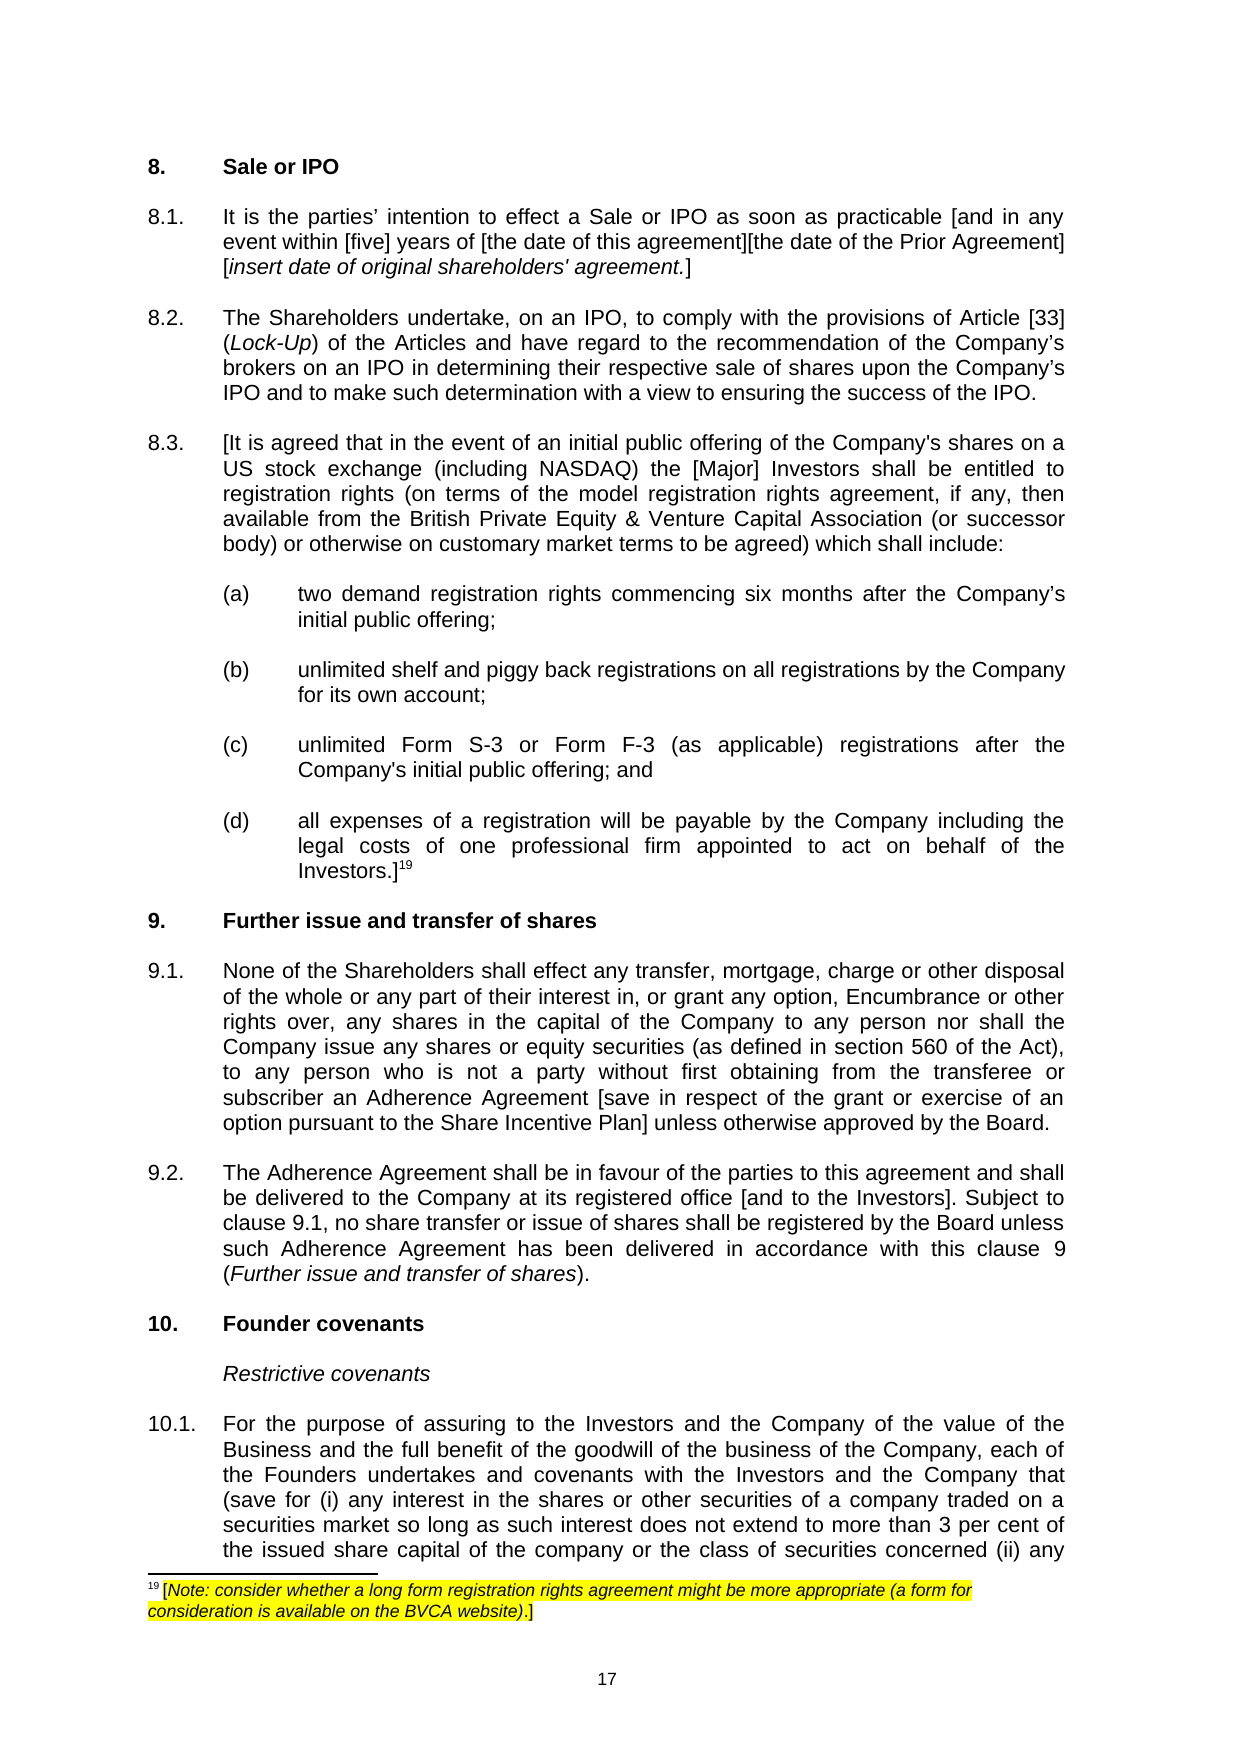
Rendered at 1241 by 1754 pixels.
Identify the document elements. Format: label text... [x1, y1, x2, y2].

subtitle unlimited Form S-3 or Form F-3 (as applicable) registrations after the Company's initial public offering; and [223, 732, 1066, 782]
subtitle The Adherence Agreement shall be in favour of the parties to this agreement and shall be delivered to the Company at its registered office [and to the Investors]. Subject to clause 9.1, no share transfer or issue of shares shall be registered by the Board unless such Adherence Agreement has been delivered in accordance with this clause 9 (Further issue and transfer of shares). [148, 1160, 1066, 1286]
subtitle Sale or IPO [148, 153, 1066, 179]
subtitle all expenses of a registration will be payable by the Company including the legal costs of one professional firm appointed to act on behalf of the Investors.] [223, 807, 1066, 883]
subtitle [It is agreed that in the event of an initial public offering of the Company's shares on a US stock exchange (including NASDAQ) the [Major] Investors shall be entitled to registration rights (on terms of the model registration rights agreement, if any, then available from the British Private Equity & Venture Capital Association (or successor body) or otherwise on customary market terms to be agreed) which shall include: [148, 430, 1066, 556]
subtitle Restrictive covenants [223, 1361, 1066, 1386]
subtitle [148, 1411, 1066, 1562]
subtitle Further issue and transfer of shares [148, 908, 1066, 933]
subtitle Founder covenants [148, 1311, 1066, 1336]
subtitle unlimited shelf and piggy back registrations on all registrations by the Company for its own account; [223, 657, 1066, 707]
subtitle It is the parties’ intention to effect a Sale or IPO as soon as practicable [and in any event within [five] years of [the date of this agreement][the date of the Prior Agreement][insert date of original shareholders' agreement.] [148, 204, 1066, 279]
subtitle two demand registration rights commencing six months after the Company’s initial public offering; [223, 581, 1066, 632]
subtitle None of the Shareholders shall effect any transfer, mortgage, charge or other disposal of the whole or any part of their interest in, or grant any option, Encumbrance or other rights over, any shares in the capital of the Company to any person nor shall the Company issue any shares or equity securities (as defined in section 560 of the Act), to any person who is not a party without first obtaining from the transferee or subscriber an Adherence Agreement [save in respect of the grant or exercise of an option pursuant to the Share Incentive Plan] unless otherwise approved by the Board. [148, 958, 1066, 1135]
subtitle The Shareholders undertake, on an IPO, to comply with the provisions of Article [33] (Lock-Up) of the Articles and have regard to the recommendation of the Company’s brokers on an IPO in determining their respective sale of shares upon the Company’s IPO and to make such determination with a view to ensuring the success of the IPO. [148, 304, 1066, 405]
